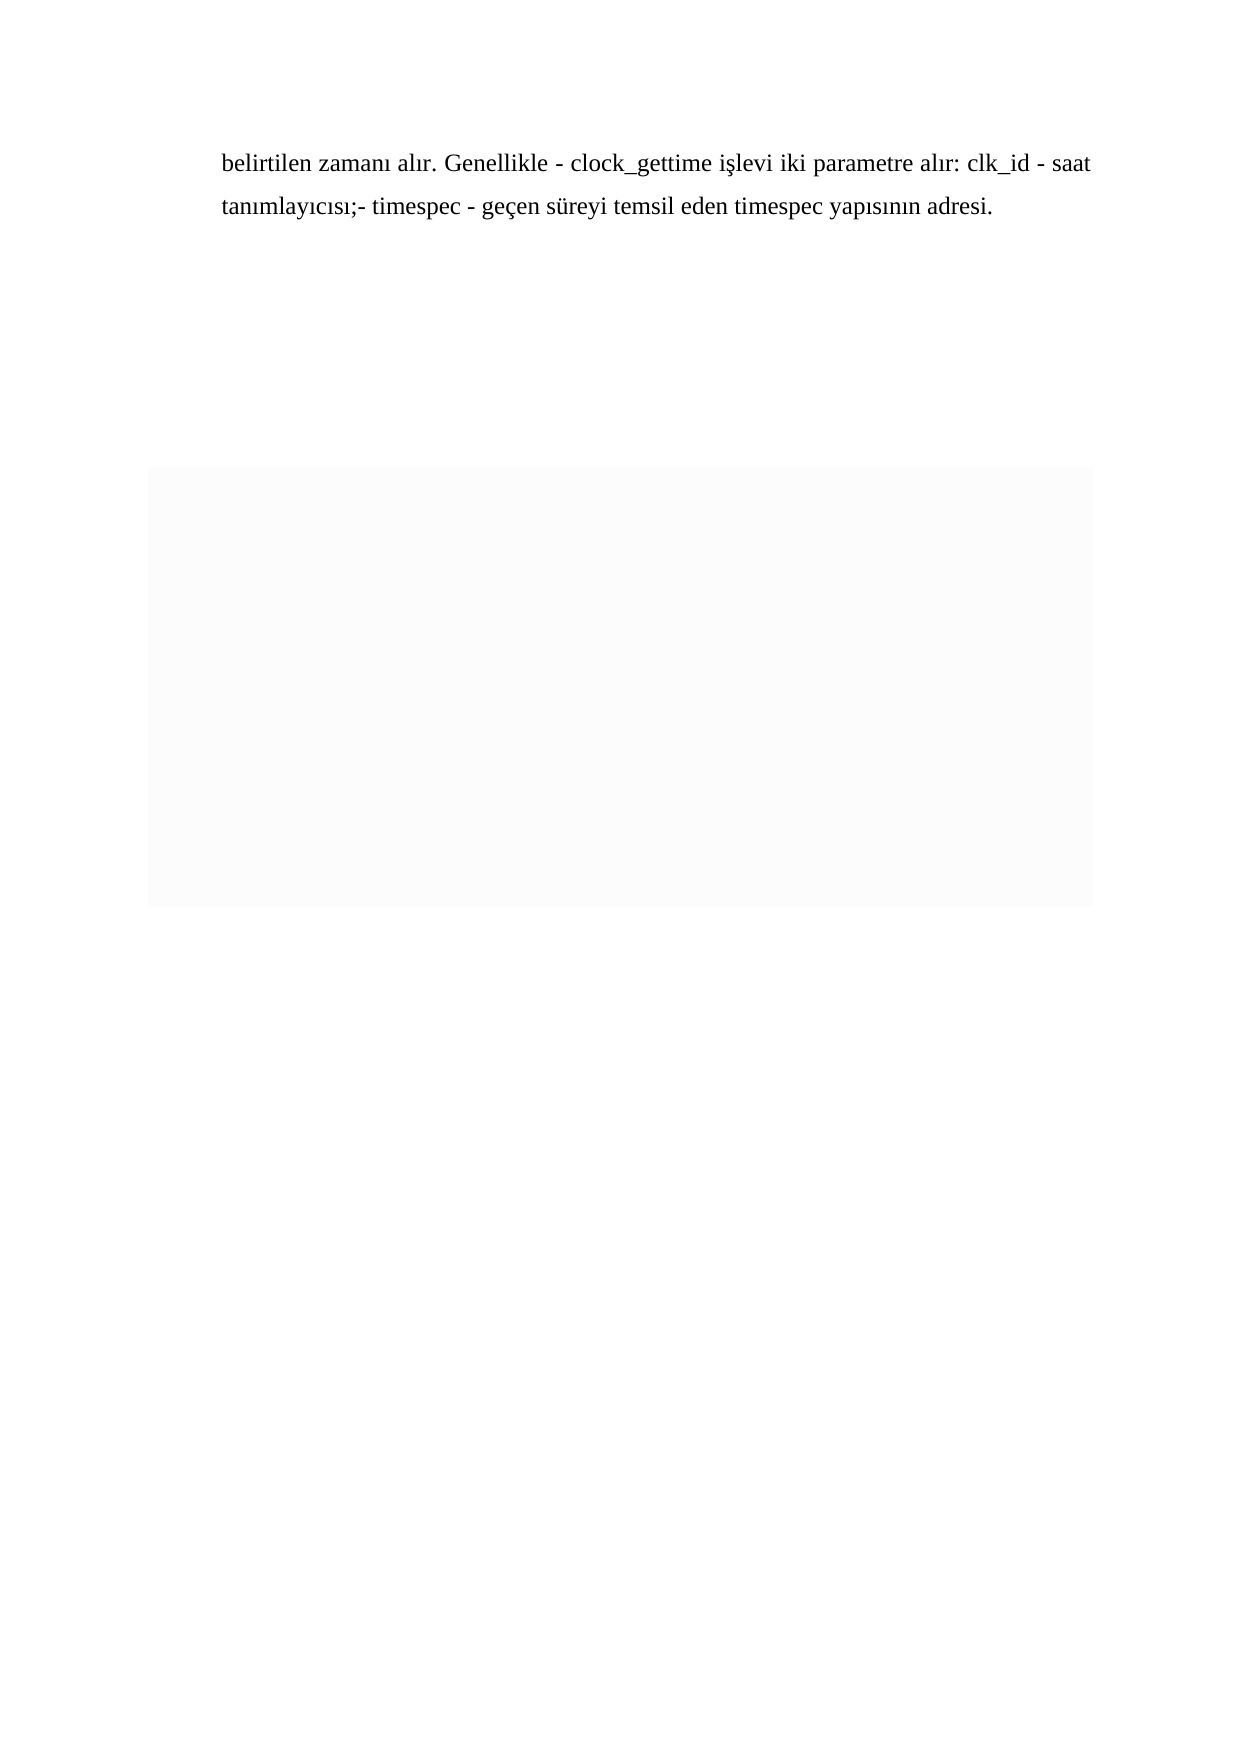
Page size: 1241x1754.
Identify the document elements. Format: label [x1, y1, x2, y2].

text [221, 148, 1093, 219]
